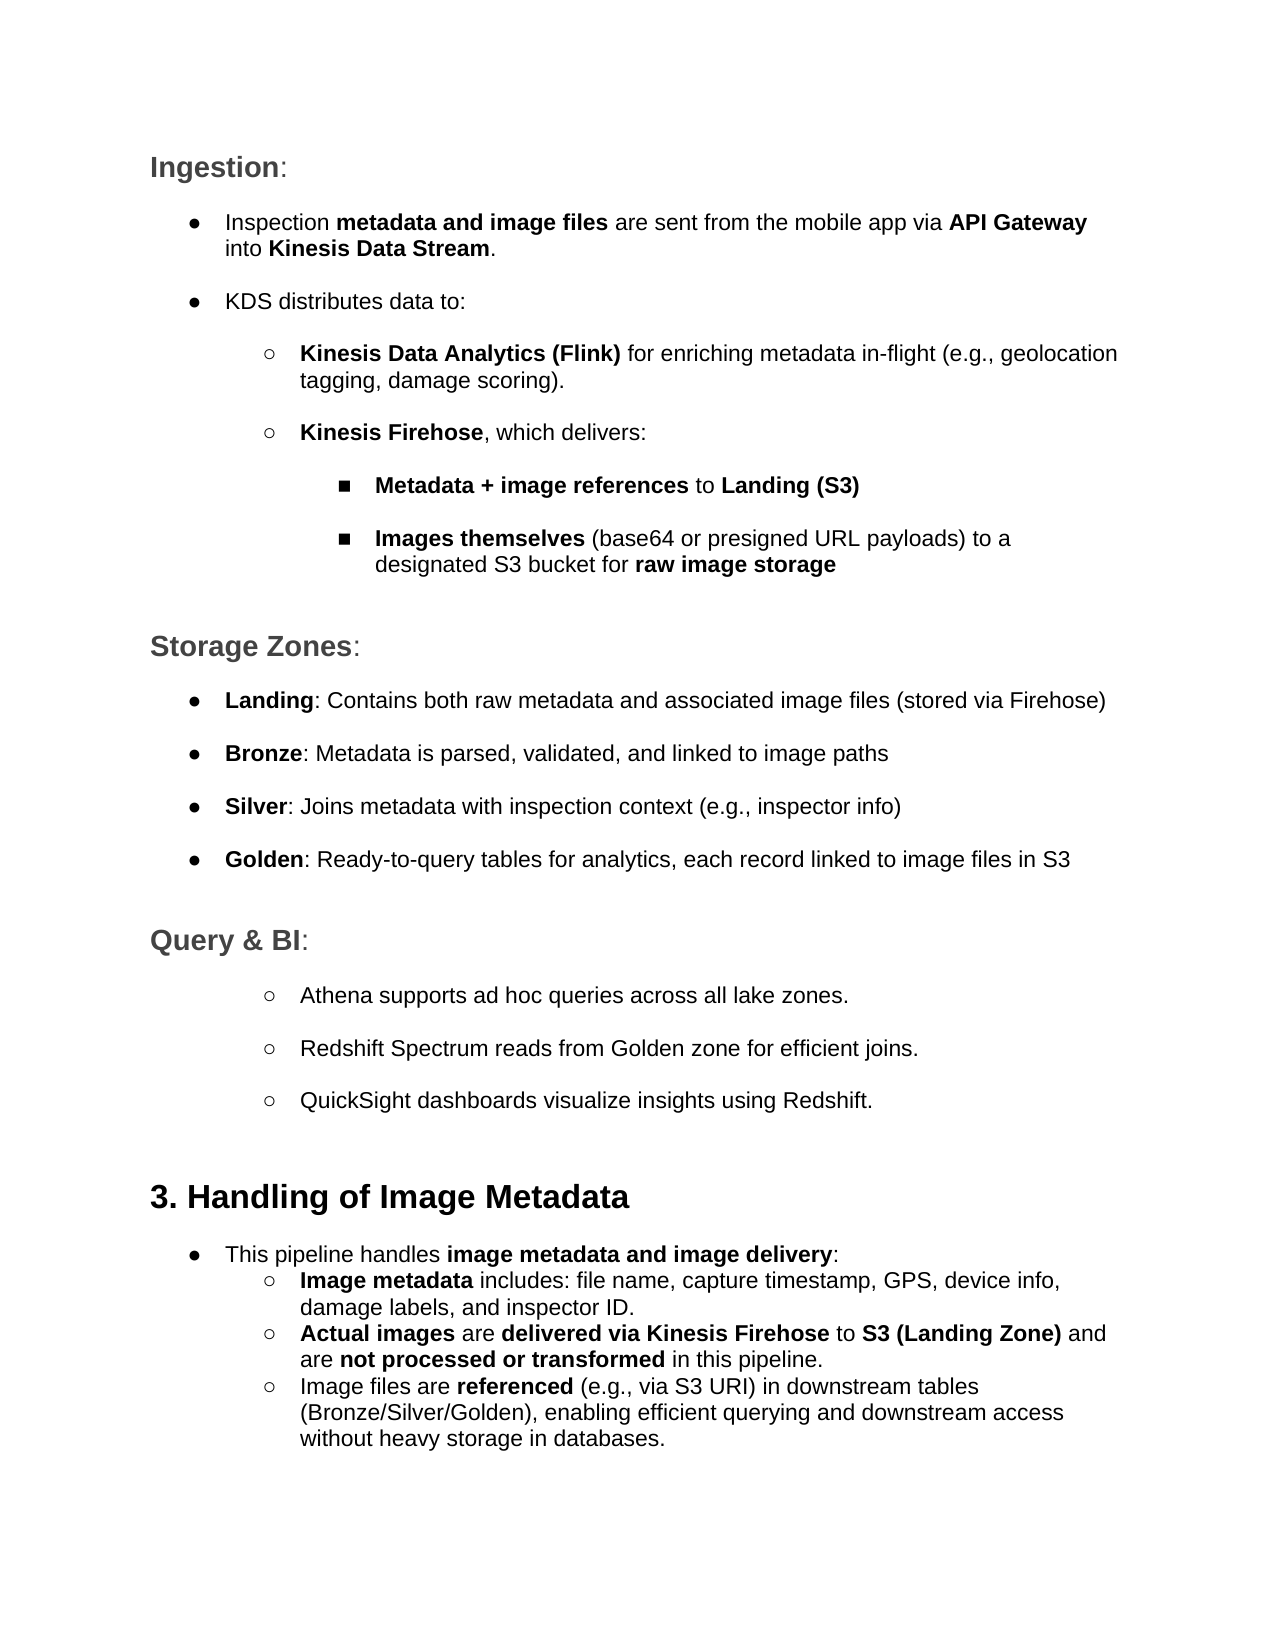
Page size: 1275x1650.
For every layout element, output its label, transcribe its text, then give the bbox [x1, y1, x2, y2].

list Golden: Ready-to-query tables for analytics, each record linked to image files in S3 [187, 846, 1125, 898]
list Metadata + image references to Landing (S3) [337, 472, 1125, 525]
list Image files are referenced (e.g., via S3 URI) in downstream tables (Bronze/Silver/Golden), enabling efficient querying and downstream access without heavy storage in databases. [262, 1373, 1125, 1452]
list QuickSight dashboards visualize insights using Redshift. [262, 1087, 1125, 1140]
list Redshift Spectrum reads from Golden zone for efficient joins. [262, 1034, 1125, 1087]
list Image metadata includes: file name, capture timestamp, GPS, device info, damage labels, and inspector ID. [262, 1267, 1125, 1320]
list KDS distributes data to: [187, 288, 1125, 340]
list This pipeline handles image metadata and image delivery: [187, 1241, 1125, 1267]
list Actual images are delivered via Kinesis Firehose to S3 (Landing Zone) and are not processed or transformed in this pipeline. [262, 1320, 1125, 1373]
list Kinesis Firehose, which delivers: [262, 419, 1125, 472]
subtitle Ingestion: [150, 150, 1125, 183]
list Images themselves (base64 or presigned URL payloads) to a designated S3 bucket for raw image storage [337, 525, 1125, 604]
list Kinesis Data Analytics (Flink) for enriching metadata in-flight (e.g., geolocation tagging, damage scoring). [262, 340, 1125, 419]
subtitle Storage Zones: [150, 629, 1125, 662]
subtitle 3. Handling of Image Metadata [150, 1177, 1125, 1216]
list Bronze: Metadata is parsed, validated, and linked to image paths [187, 740, 1125, 793]
list Athena supports ad hoc queries across all lake zones. [262, 982, 1125, 1034]
list Silver: Joins metadata with inspection context (e.g., inspector info) [187, 793, 1125, 846]
list Inspection metadata and image files are sent from the mobile app via API Gateway into Kinesis Data Stream. [187, 208, 1125, 288]
subtitle Query & BI: [150, 923, 1125, 957]
list Landing: Contains both raw metadata and associated image files (stored via Firehose) [187, 687, 1125, 740]
